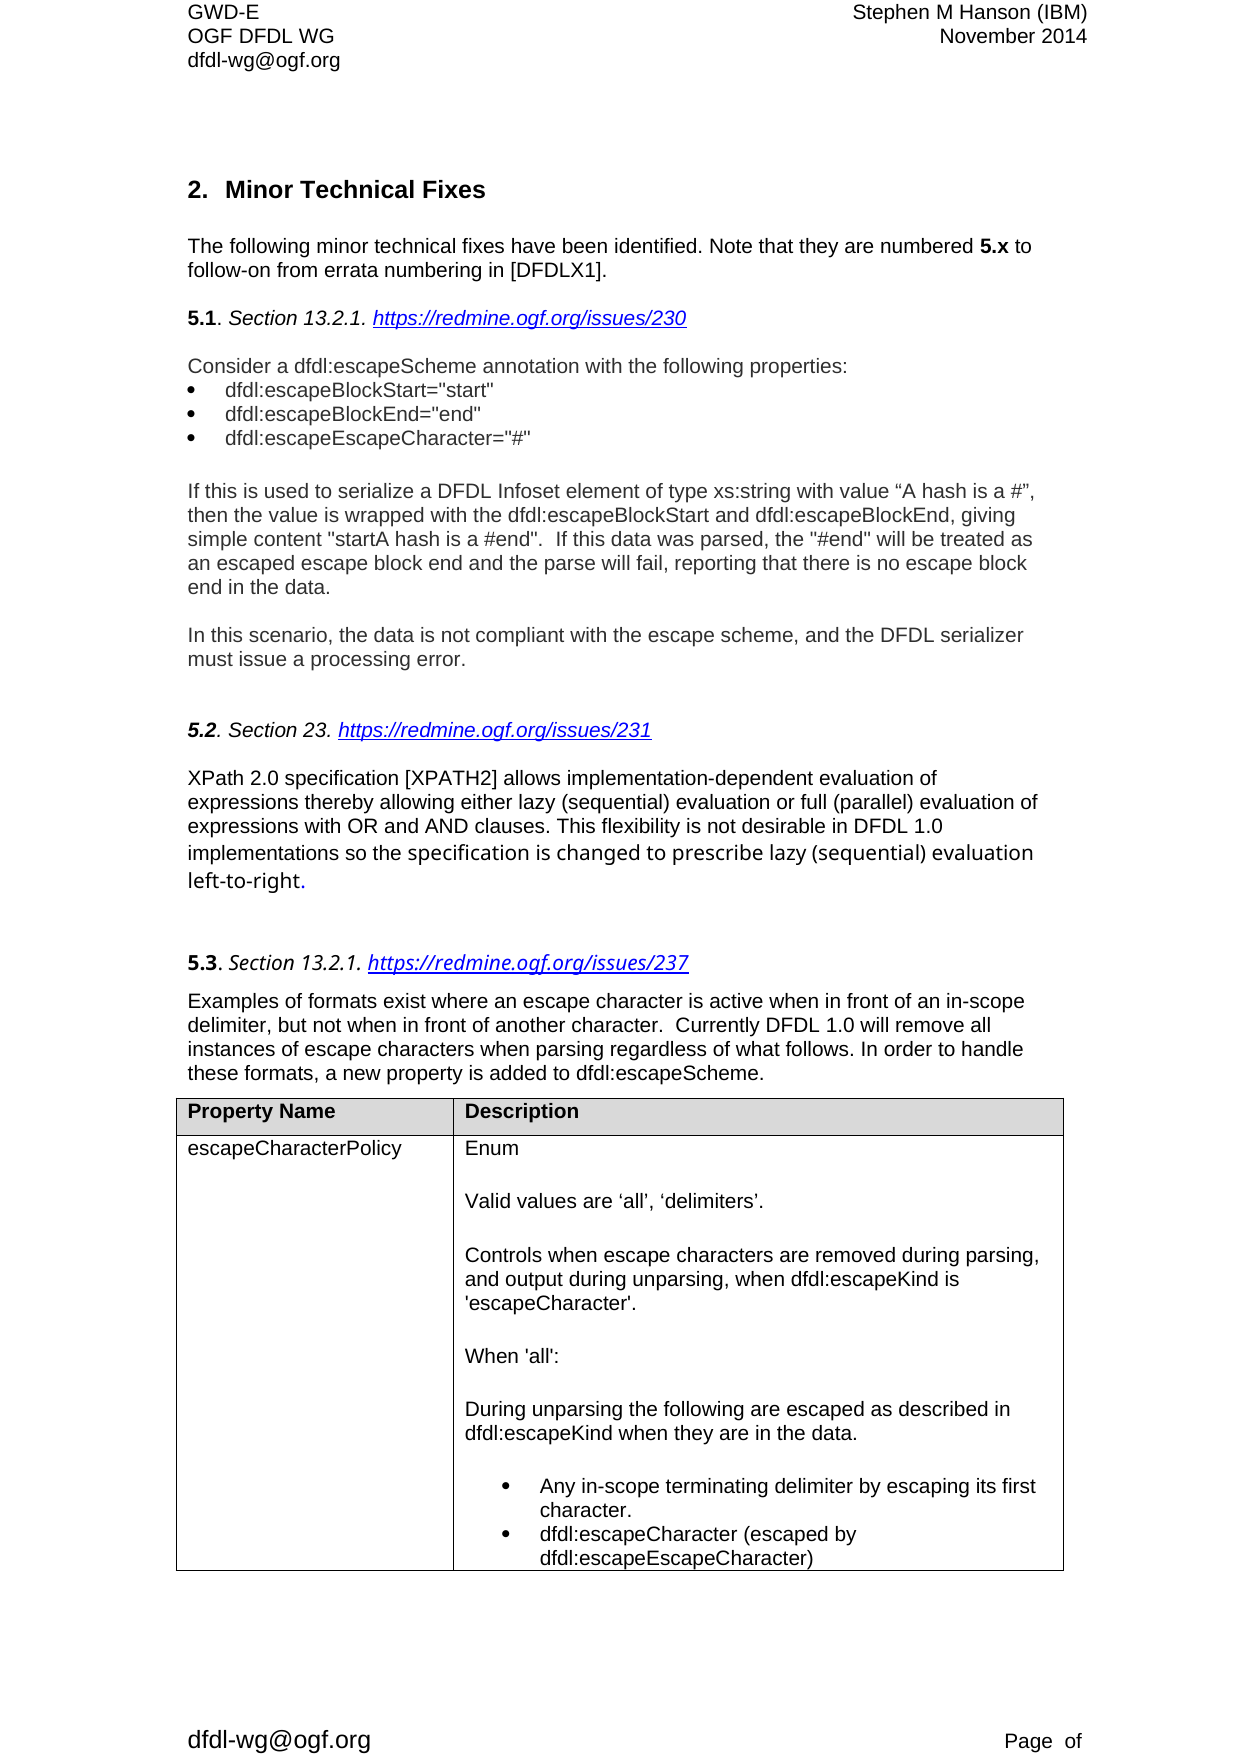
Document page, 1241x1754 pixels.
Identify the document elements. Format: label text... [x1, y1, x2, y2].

table_header Description [454, 1099, 1063, 1135]
list dfdl:escapeEscapeCharacter="#" [187, 426, 1053, 479]
text The following minor technical fixes have been identified. Note that they are numbered 5.x to follow-on from errata numbering in [DFDLX1]. [187, 234, 1053, 282]
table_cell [454, 1136, 1063, 1570]
table_header Property Name [177, 1099, 453, 1135]
text 5.3. Section 13.2.1. https://redmine.ogf.org/issues/237 [187, 948, 1053, 977]
text 5.2. Section 23. https://redmine.ogf.org/issues/231 [187, 718, 1053, 742]
text Consider a dfdl:escapeScheme annotation with the following properties: [187, 354, 1053, 378]
text Examples of formats exist where an escape character is active when in front of an in-scope delimiter, but not when in front of another character. Currently DFDL 1.0 will remove all instances of escape characters when parsing regardless of what follows. In order to handle these formats, a new property is added to dfdl:escapeScheme. [187, 989, 1053, 1085]
list dfdl:escapeBlockEnd="end" [187, 402, 1053, 426]
text XPath 2.0 specification [XPATH2] allows implementation-dependent evaluation of expressions thereby allowing either lazy (sequential) evaluation or full (parallel) evaluation of expressions with OR and AND clauses. This flexibility is not desirable in DFDL 1.0 implementations so the specification is changed to prescribe lazy (sequential) evaluation left-to-right. [187, 766, 1053, 895]
subtitle Minor Technical Fixes [187, 175, 1053, 204]
text If this is used to serialize a DFDL Infoset element of type xs:string with value “A hash is a #”, then the value is wrapped with the dfdl:escapeBlockStart and dfdl:escapeBlockEnd, giving simple content "startA hash is a #end". If this data was parsed, the "#end" will be treated as an escaped escape block end and the parse will fail, reporting that there is no escape block end in the data. In this scenario, the data is not compliant with the escape scheme, and the DFDL serializer must issue a processing error. [187, 479, 1053, 670]
list dfdl:escapeBlockStart="start" [187, 378, 1053, 402]
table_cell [177, 1136, 453, 1570]
text 5.1. Section 13.2.1. https://redmine.ogf.org/issues/230 [187, 306, 1053, 330]
